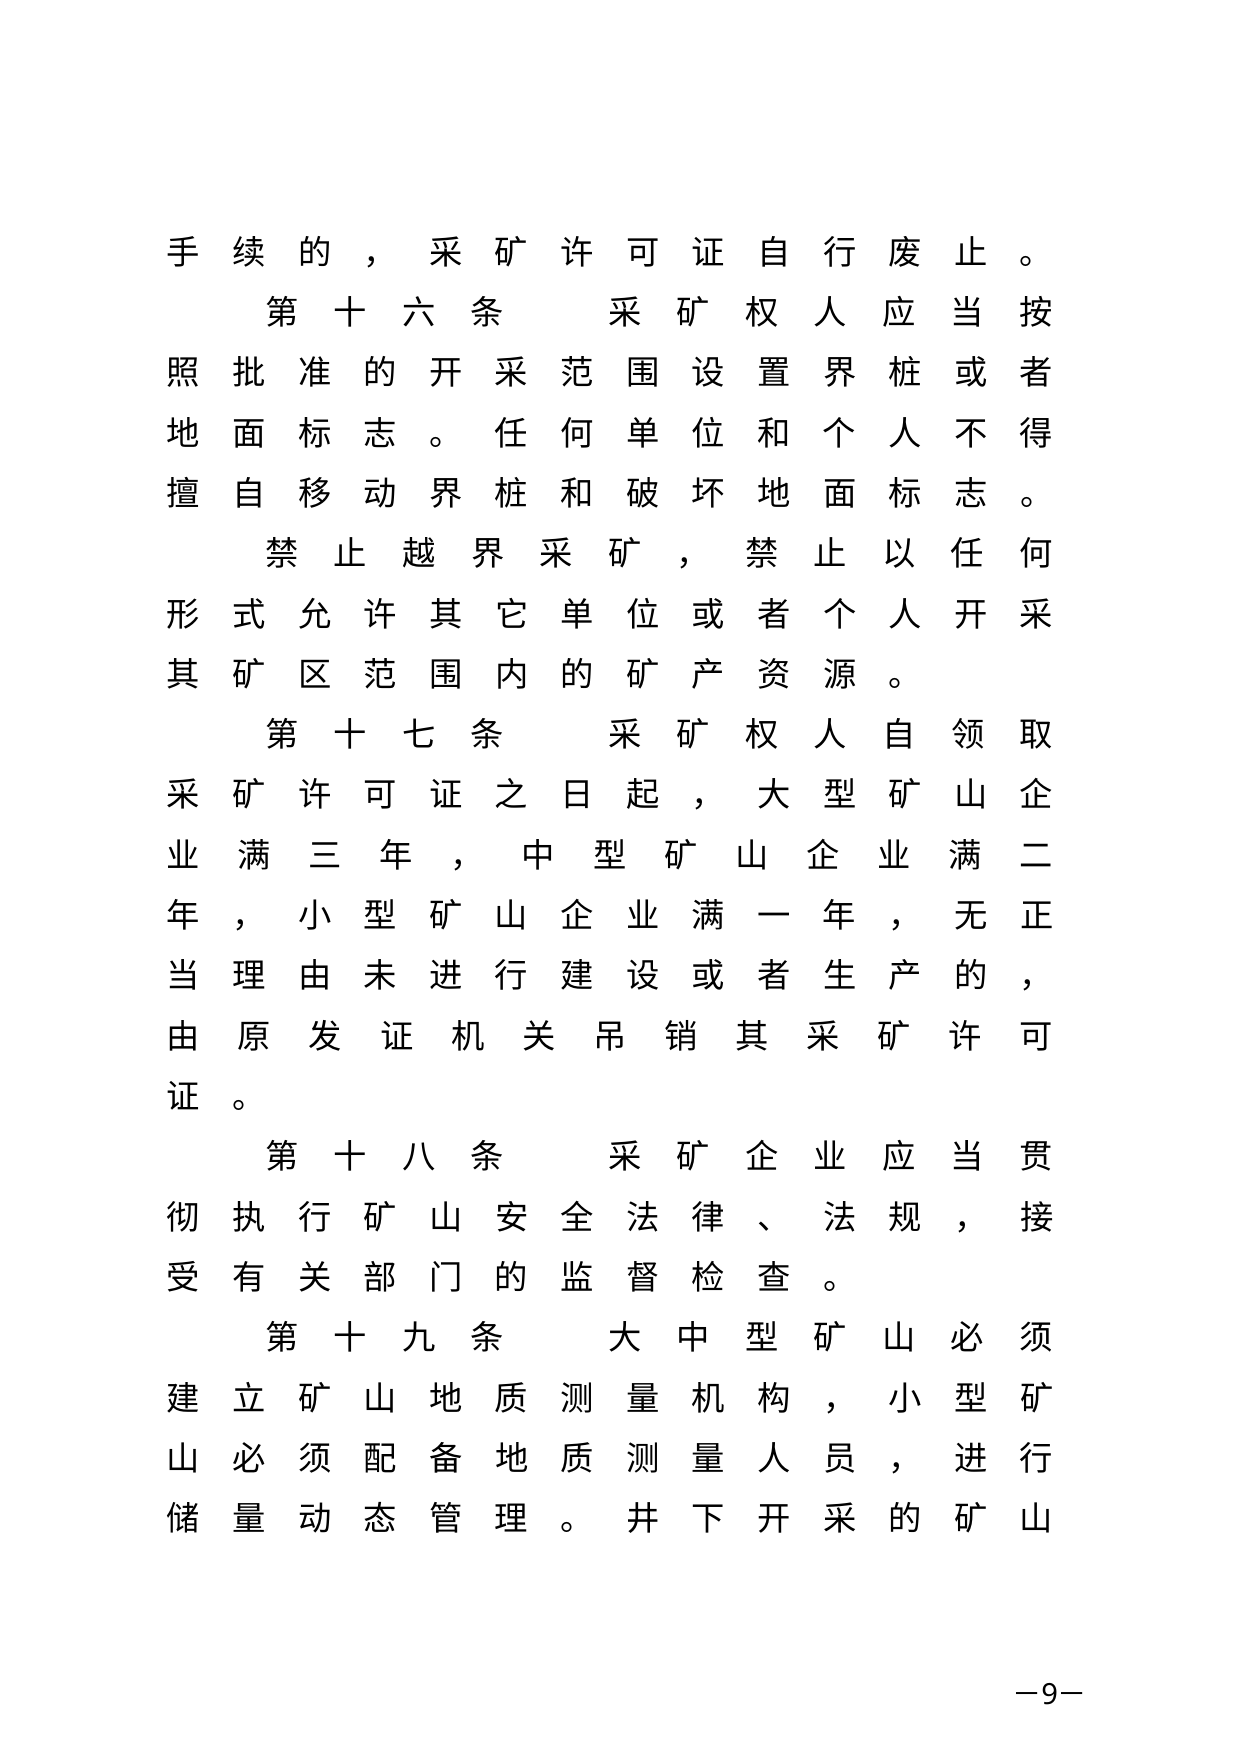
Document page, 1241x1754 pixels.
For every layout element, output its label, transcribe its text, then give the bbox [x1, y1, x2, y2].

text 第十八条 采矿企业应当贯彻执行矿山安全法律、法规，接受有关部门的监督检查。 [167, 1124, 1085, 1305]
text 第十六条 采矿权人应当按照批准的开采范围设置界桩或者地面标志。任何单位和个人不得擅自移动界桩和破坏地面标志。 [167, 280, 1085, 521]
text 禁止越界采矿，禁止以任何形式允许其它单位或者个人开采其矿区范围内的矿产资源。 [167, 521, 1085, 702]
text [167, 219, 1085, 280]
text 第十七条 采矿权人自领取采矿许可证之日起，大型矿山企业满三年，中型矿山企业满二年，小型矿山企业满一年，无正当理由未进行建设或者生产的，由原发证机关吊销其采矿许可证。 [167, 702, 1085, 1124]
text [167, 1305, 1085, 1546]
